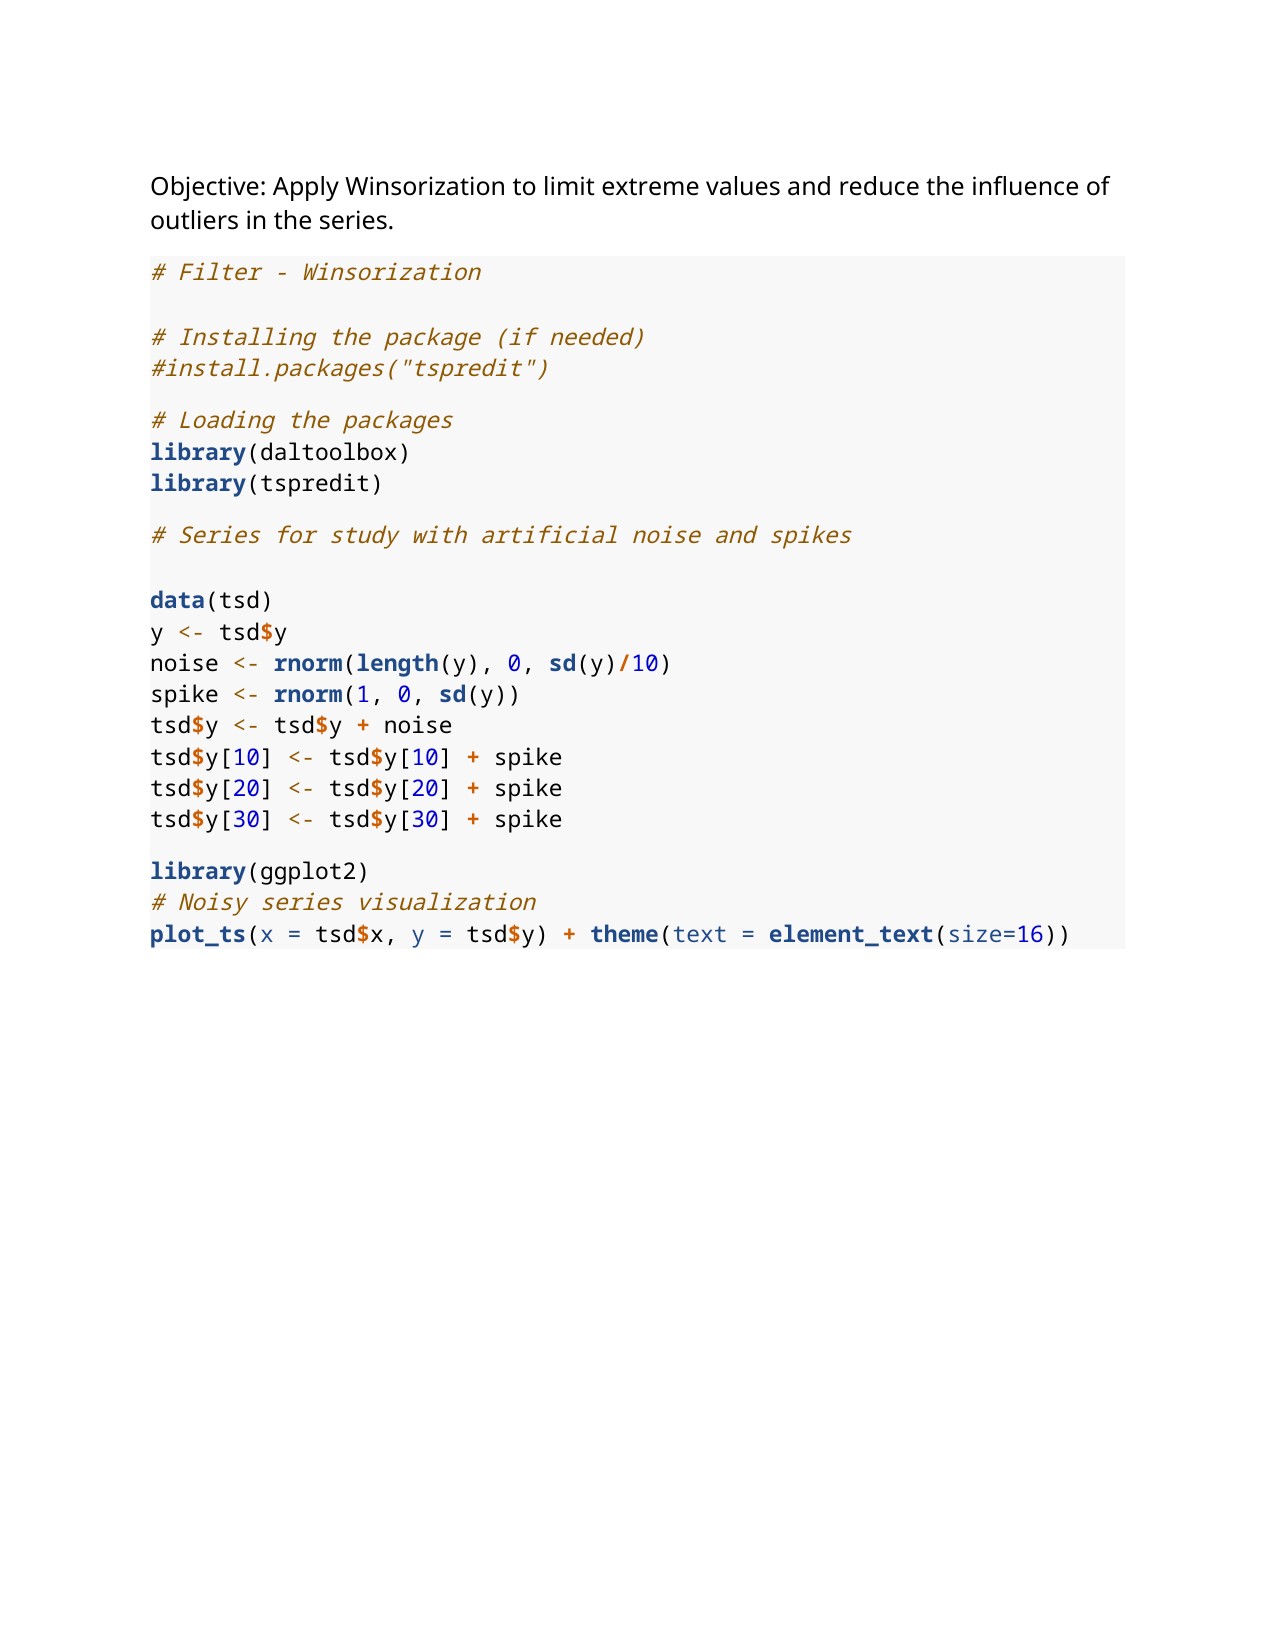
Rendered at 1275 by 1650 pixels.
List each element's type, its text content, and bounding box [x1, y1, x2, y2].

text # Loading the packages library(daltoolbox) library(tspredit) [384, 404, 1125, 498]
text # Filter - Winsorization # Installing the package (if needed) #install.packages("tspredit") [150, 256, 1125, 383]
text library(ggplot2) # Noisy series visualization plot_ts(x = tsd$x, y = tsd$y) + theme(text = element_text(size=16)) [150, 855, 1125, 949]
text Objective: Apply Winsorization to limit extreme values and reduce the influence of outliers in the series. [150, 169, 1125, 237]
text # Series for study with artificial noise and spikes data(tsd) y <- tsd$y noise <- rnorm(length(y), 0, sd(y)/10) spike <- rnorm(1, 0, sd(y)) tsd$y <- tsd$y + noise tsd$y[10] <- tsd$y[10] + spike tsd$y[20] <- tsd$y[20] + spike tsd$y[30] <- tsd$y[30] + spike [150, 519, 1125, 834]
